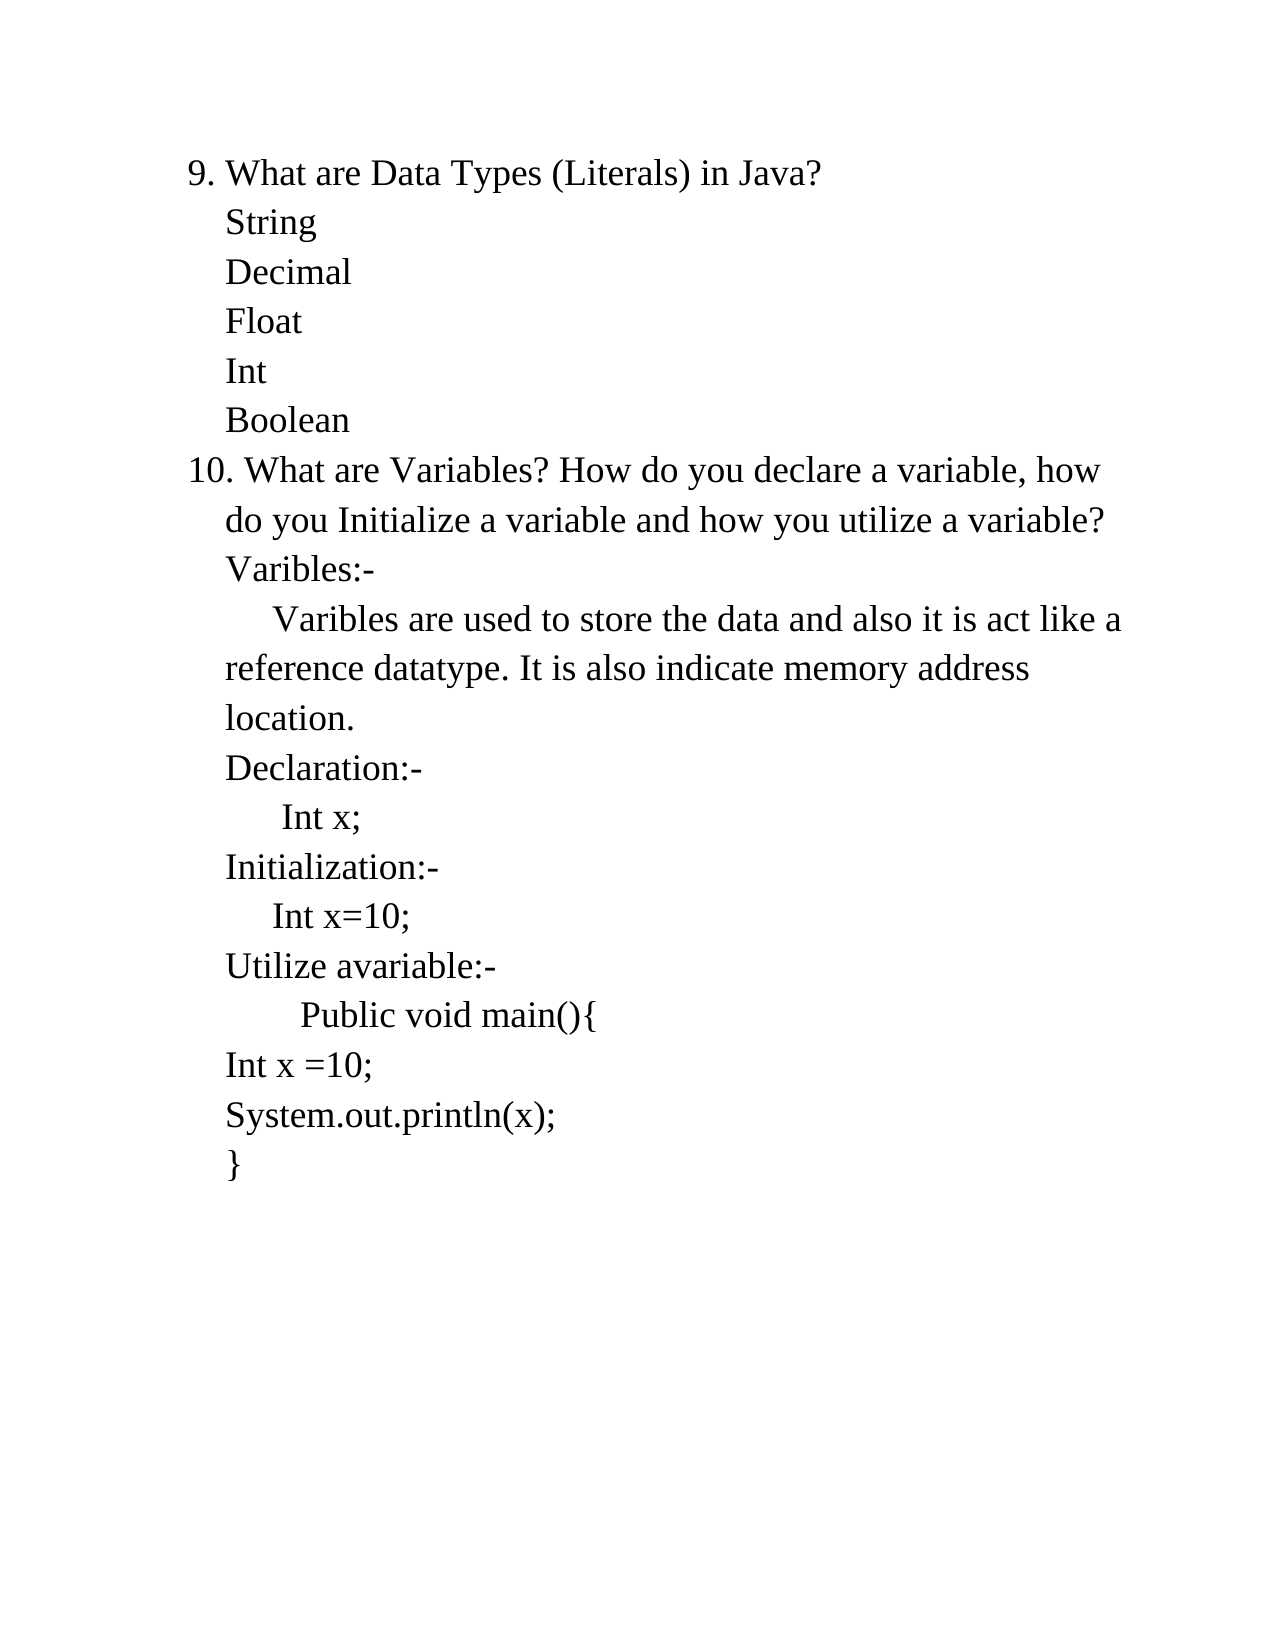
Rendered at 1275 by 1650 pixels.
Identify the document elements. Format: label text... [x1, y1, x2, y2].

list Int [225, 348, 1125, 391]
list Varibles:- [225, 547, 1125, 590]
list Int x =10; [225, 1042, 1125, 1086]
list Float [225, 299, 1125, 342]
list System.out.println(x); [225, 1092, 1125, 1135]
list Decimal [225, 249, 1125, 292]
list Initialization:- [225, 844, 1125, 887]
list Varibles are used to store the data and also it is act like a reference datatype. It is also indicate memory address location. [225, 596, 1125, 738]
list Public void main(){ [225, 993, 1125, 1036]
list Declaration:- [225, 745, 1125, 788]
list String [225, 199, 1125, 243]
list What are Data Types (Literals) in Java? [187, 150, 1125, 193]
list Int x=10; [225, 894, 1125, 937]
list Boolean [225, 398, 1125, 441]
list Int x; [225, 794, 1125, 838]
list What are Variables? How do you declare a variable, how do you Initialize a variable and how you utilize a variable? [187, 447, 1125, 540]
list Utilize avariable:- [225, 943, 1125, 986]
list } [225, 1142, 1125, 1185]
